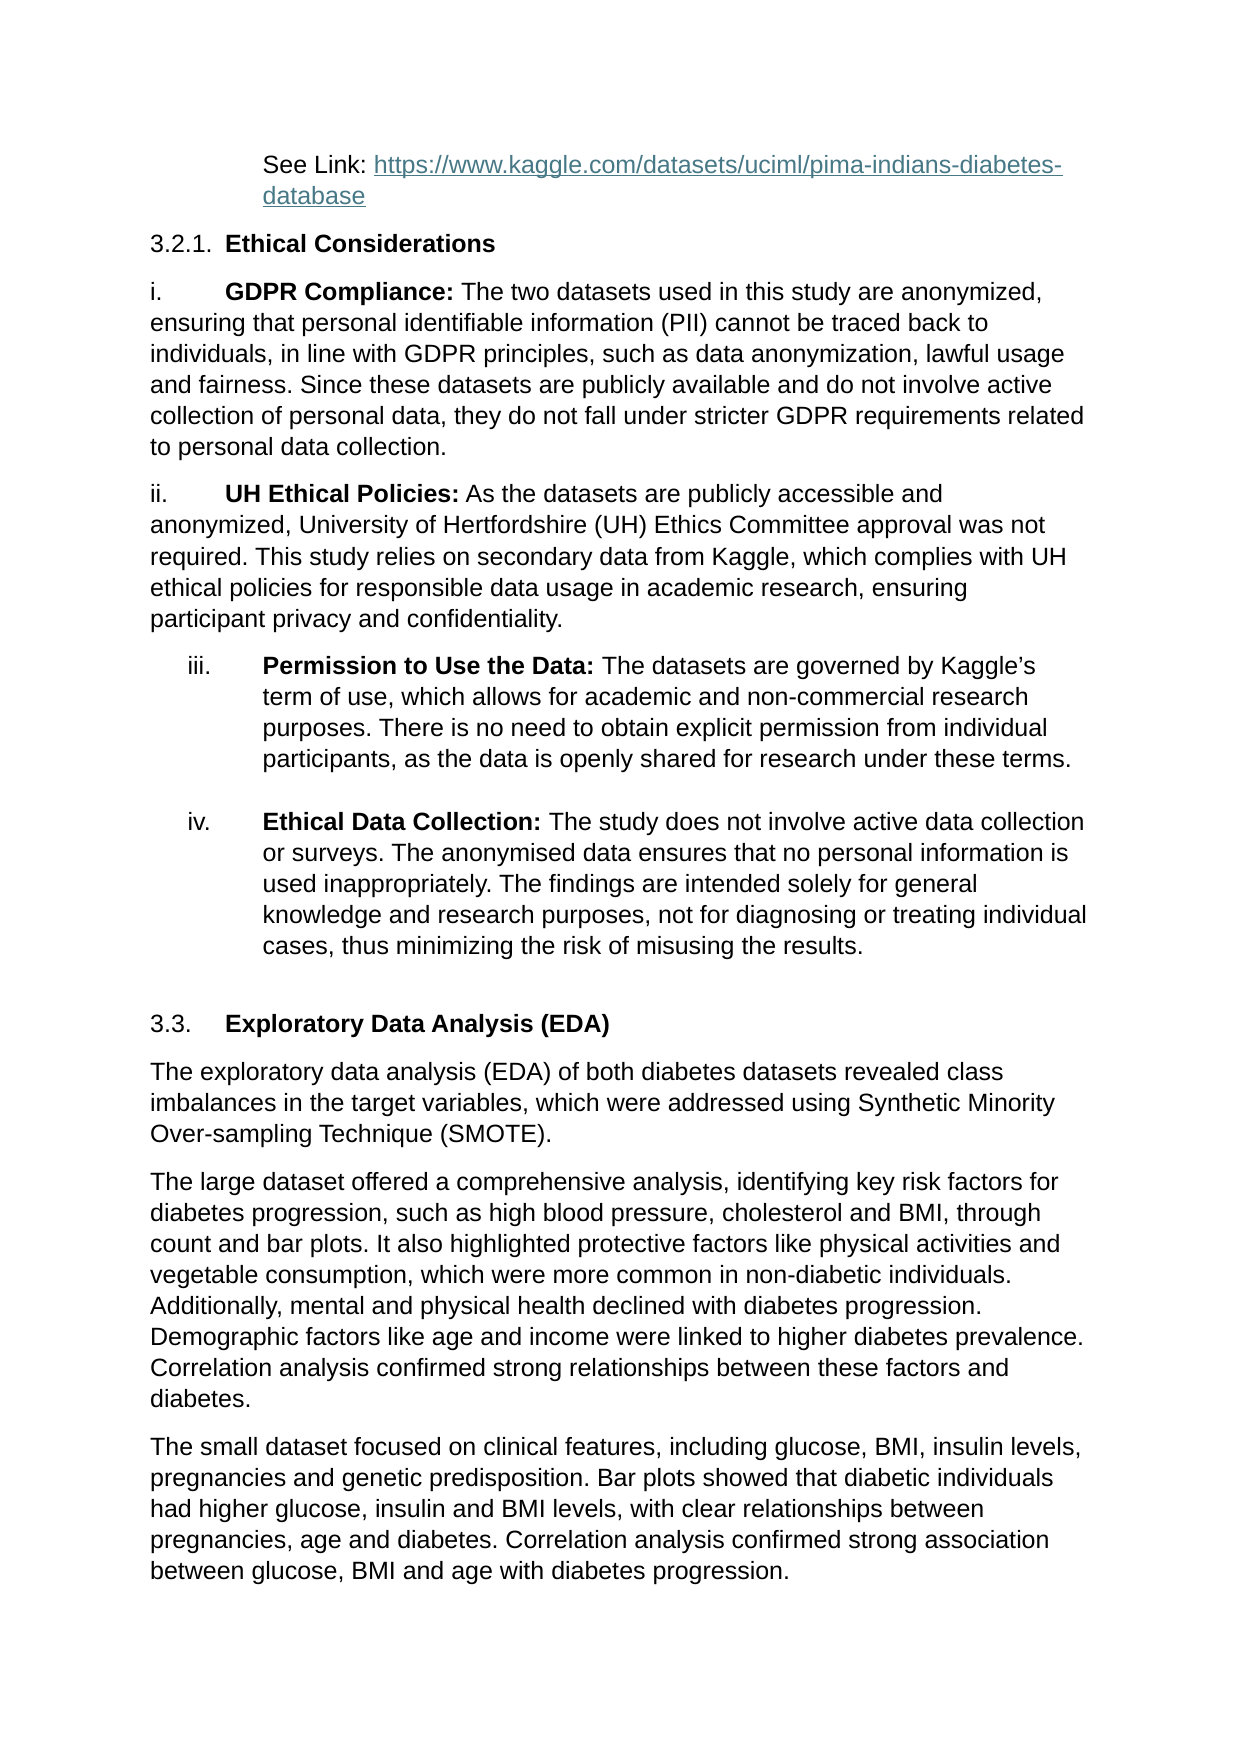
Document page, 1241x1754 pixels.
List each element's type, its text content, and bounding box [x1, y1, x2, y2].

text i. GDPR Compliance: The two datasets used in this study are anonymized, ensuring that personal identifiable information (PII) cannot be traced back to individuals, in line with GDPR principles, such as data anonymization, lawful usage and fairness. Since these datasets are publicly available and do not involve active collection of personal data, they do not fall under stricter GDPR requirements related to personal data collection. [150, 276, 1090, 460]
list See Link: https://www.kaggle.com/datasets/uciml/pima-indians-diabetes-database [262, 150, 1090, 210]
text The large dataset offered a comprehensive analysis, identifying key risk factors for diabetes progression, such as high blood pressure, cholesterol and BMI, through count and bar plots. It also highlighted protective factors like physical activities and vegetable consumption, which were more common in non-diabetic individuals. Additionally, mental and physical health declined with diabetes progression. Demographic factors like age and income were linked to higher diabetes prevalence. Correlation analysis confirmed strong relationships between these factors and diabetes. [150, 1167, 1090, 1413]
text The exploratory data analysis (EDA) of both diabetes datasets revealed class imbalances in the target variables, which were addressed using Synthetic Minority Over-sampling Technique (SMOTE). [150, 1057, 1090, 1148]
list Ethical Data Collection: The study does not involve active data collection or surveys. The anonymised data ensures that no personal information is used inappropriately. The findings are intended solely for general knowledge and research purposes, not for diagnosing or treating individual cases, thus minimizing the risk of misusing the results. [187, 806, 1090, 959]
text 3.2.1. Ethical Considerations [150, 229, 1090, 257]
text The small dataset focused on clinical features, including glucose, BMI, insulin levels, pregnancies and genetic predisposition. Bar plots showed that diabetic individuals had higher glucose, insulin and BMI levels, with clear relationships between pregnancies, age and diabetes. Correlation analysis confirmed strong association between glucose, BMI and age with diabetes progression. [150, 1432, 1090, 1585]
text ii. UH Ethical Policies: As the datasets are publicly accessible and anonymized, University of Hertfordshire (UH) Ethics Committee approval was not required. This study relies on secondary data from Kaggle, which complies with UH ethical policies for responsible data usage in academic research, ensuring participant privacy and confidentiality. [150, 479, 1090, 632]
list Permission to Use the Data: The datasets are governed by Kaggle’s term of use, which allows for academic and non-commercial research purposes. There is no need to obtain explicit permission from individual participants, as the data is openly shared for research under these terms. [187, 651, 1090, 773]
text 3.3. Exploratory Data Analysis (EDA) [150, 1009, 1090, 1038]
